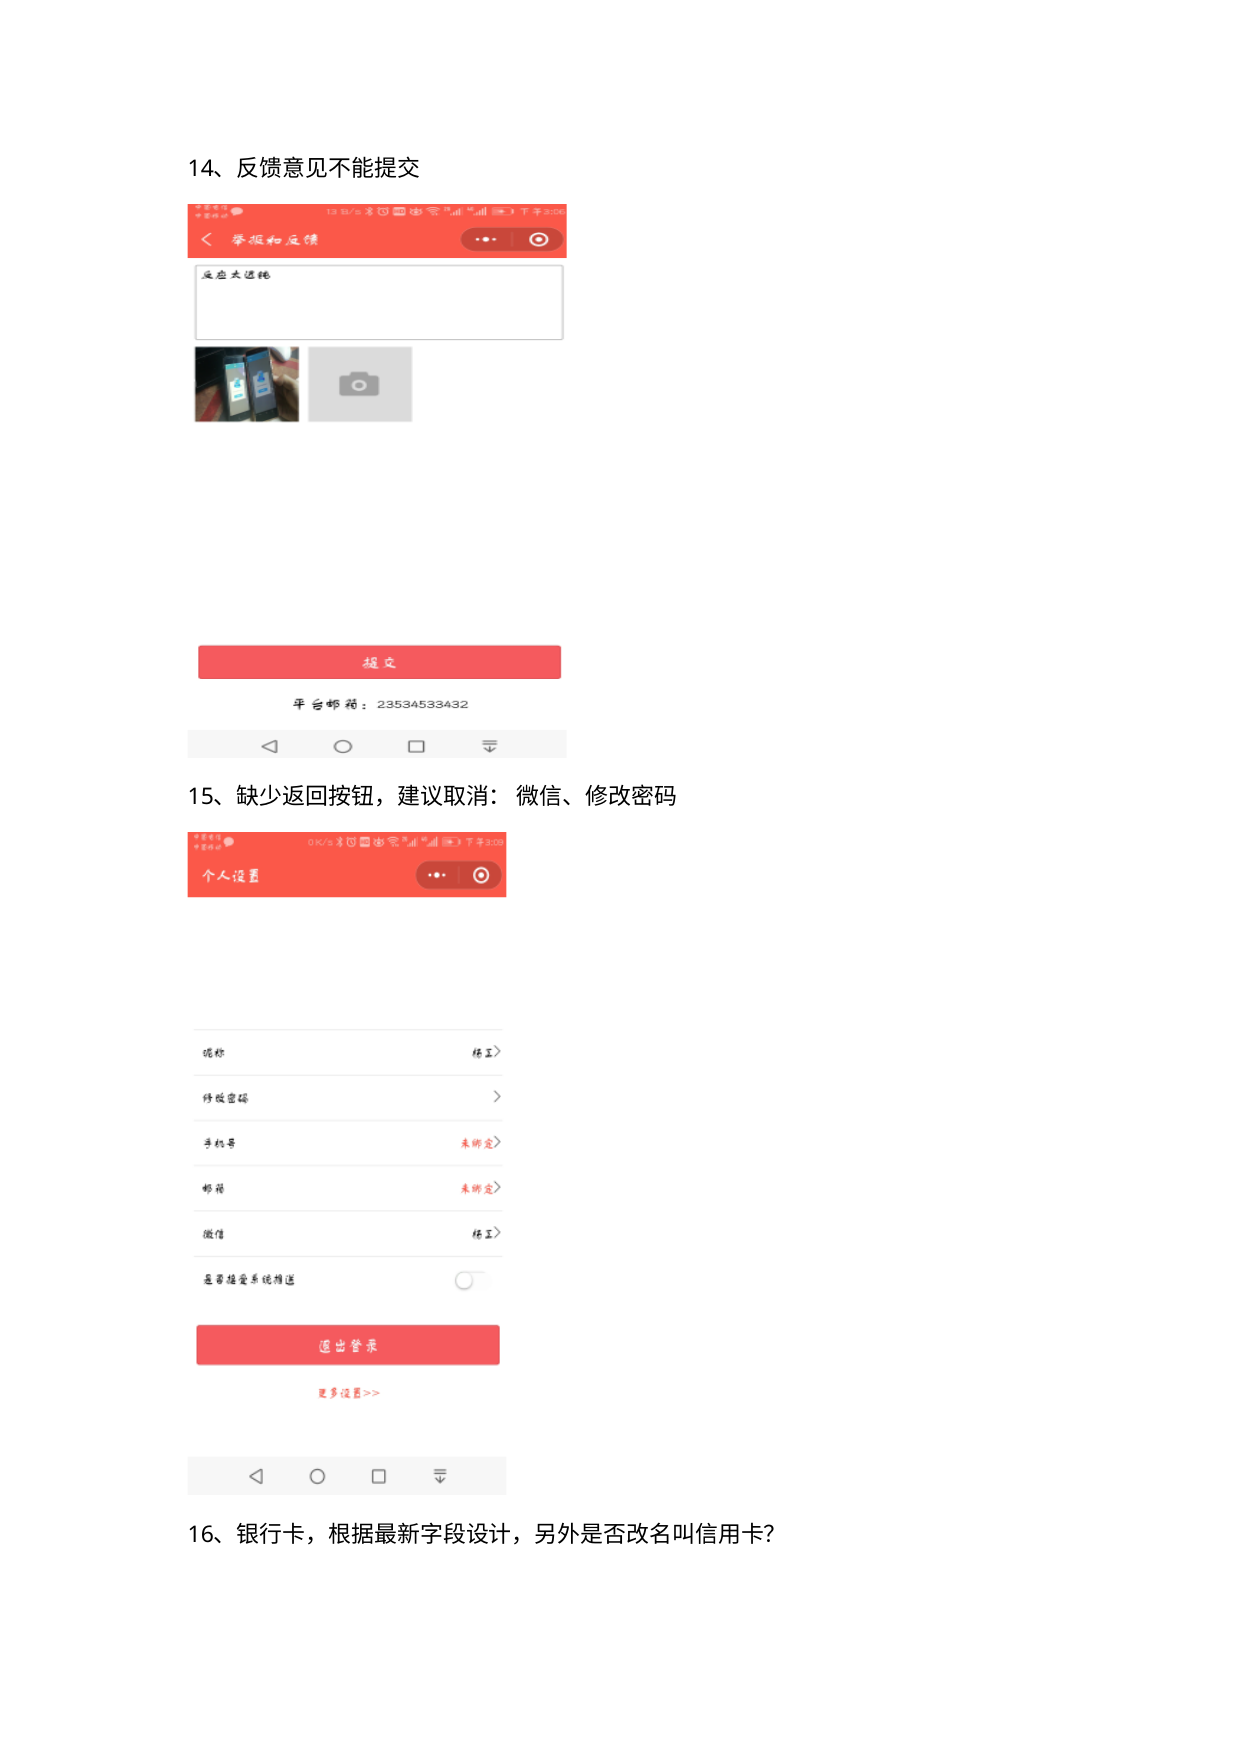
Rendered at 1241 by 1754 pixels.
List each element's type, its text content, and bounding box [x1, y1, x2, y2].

text 16、银行卡，根据最新字段设计，另外是否改名叫信用卡？ [187, 1516, 1053, 1549]
picture [187, 832, 507, 1495]
picture [187, 204, 567, 758]
text 15、缺少返回按钮，建议取消： 微信、修改密码 [187, 778, 1053, 811]
text 14、反馈意见不能提交 [187, 150, 1053, 183]
